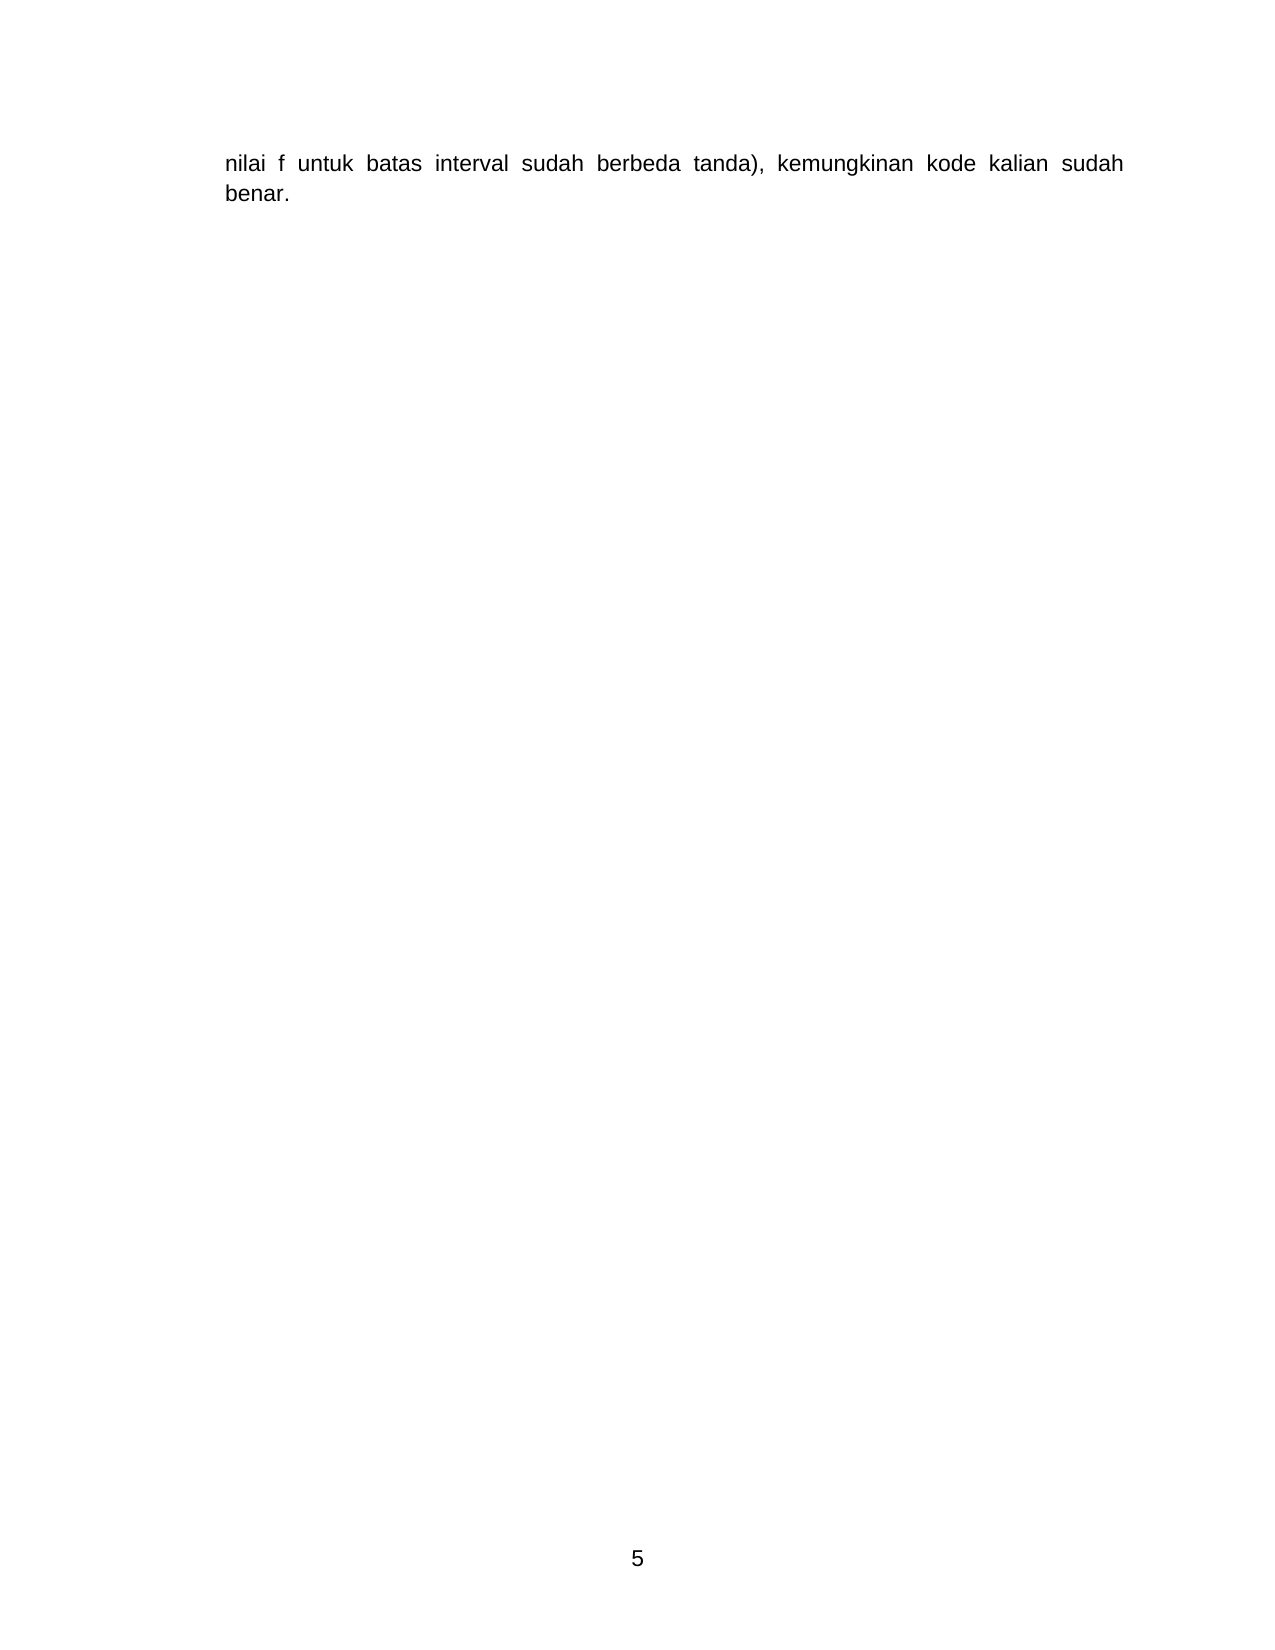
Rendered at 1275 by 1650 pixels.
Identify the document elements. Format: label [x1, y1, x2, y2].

list [187, 150, 1125, 207]
